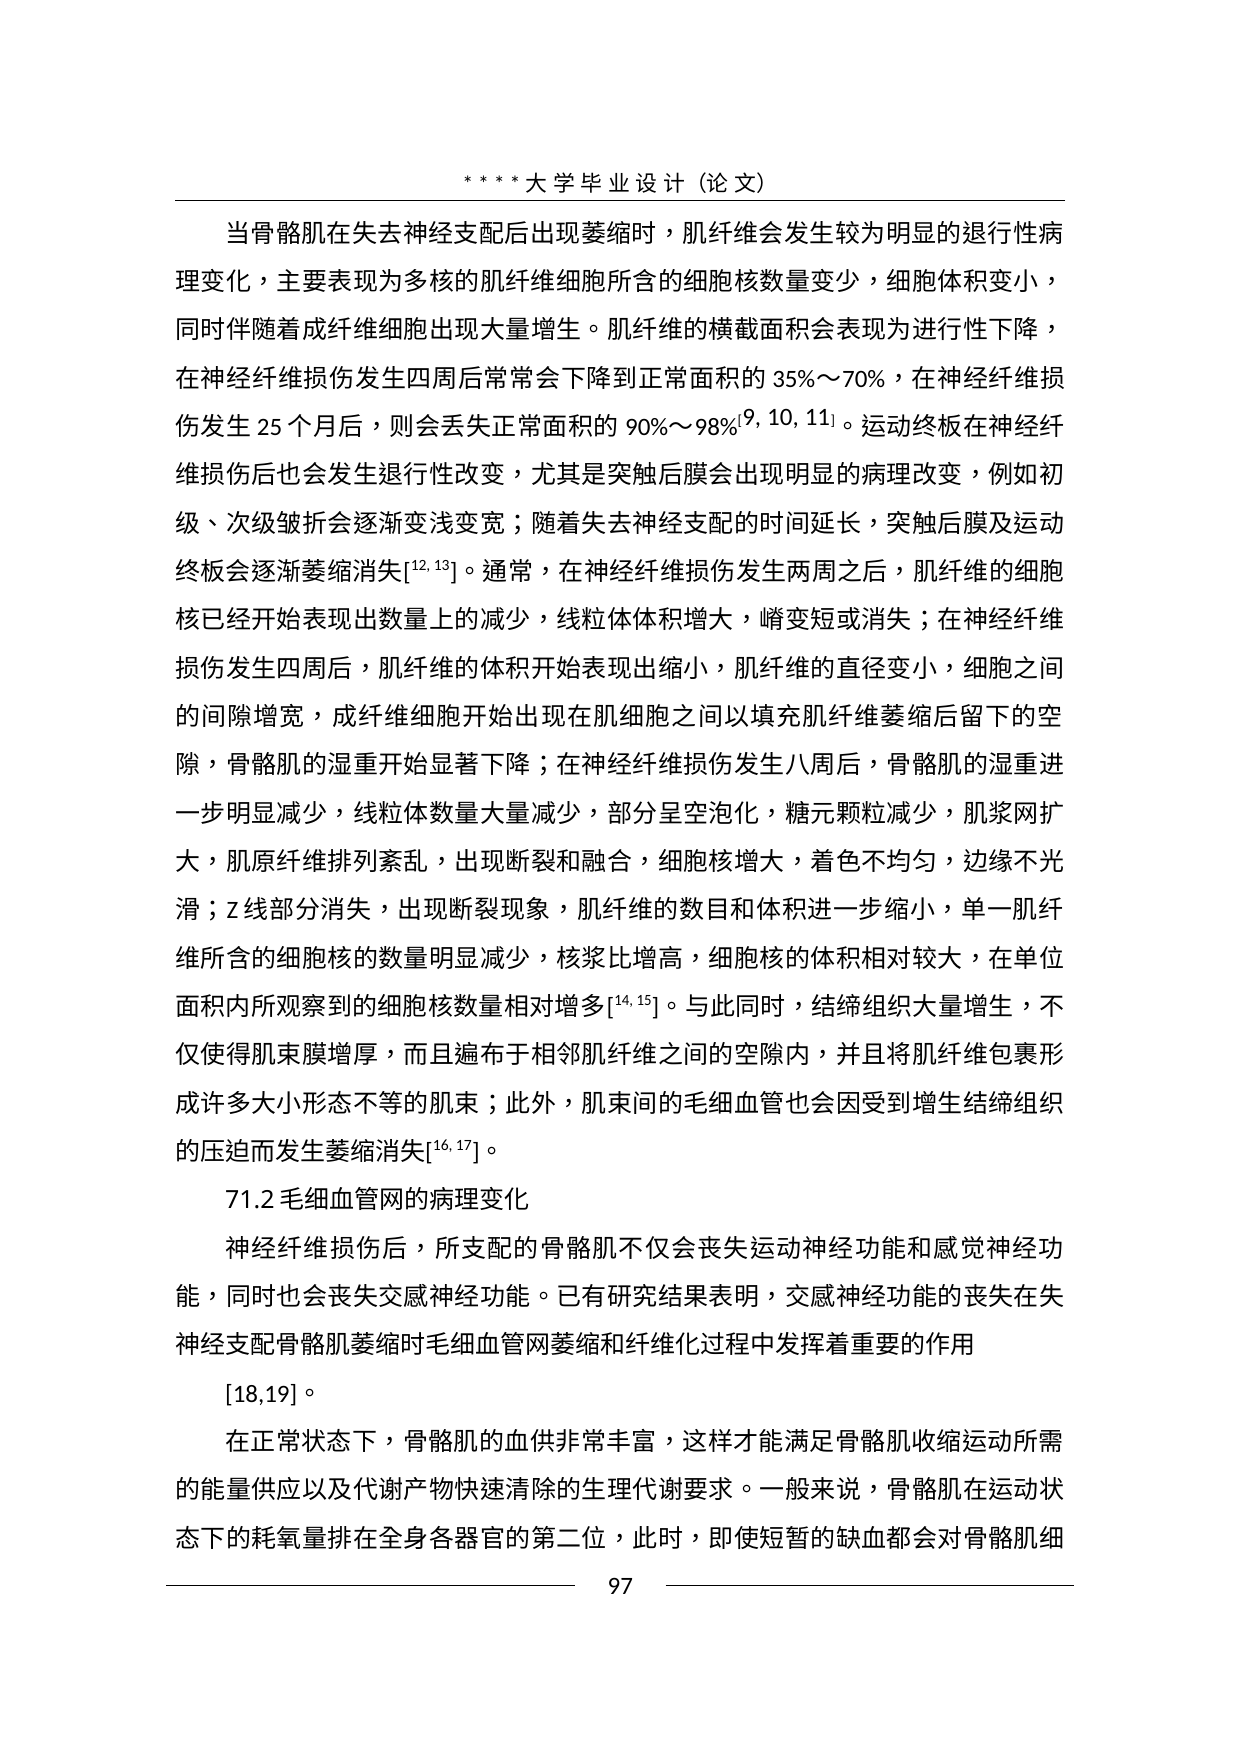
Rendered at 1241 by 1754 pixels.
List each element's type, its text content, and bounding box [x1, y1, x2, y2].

text [18,19]。 [175, 1361, 1065, 1409]
text 71.2毛细血管网的病理变化 [175, 1168, 1065, 1216]
text 神经纤维损伤后，所支配的骨骼肌不仅会丧失运动神经功能和感觉神经功能，同时也会丧失交感神经功能。已有研究结果表明，交感神经功能的丧失在失神经支配骨骼肌萎缩时毛细血管网萎缩和纤维化过程中发挥着重要的作用 [175, 1216, 1065, 1361]
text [175, 1409, 1065, 1554]
text 当骨骼肌在失去神经支配后出现萎缩时，肌纤维会发生较为明显的退行性病理变化，主要表现为多核的肌纤维细胞所含的细胞核数量变少，细胞体积变小，同时伴随着成纤维细胞出现大量增生。肌纤维的横截面积会表现为进行性下降，在神经纤维损伤发生四周后常常会下降到正常面积的35%～70%，在神经纤维损伤发生25个月后，则会丢失正常面积的90%～98%[9, 10, 11]。运动终板在神经纤维损伤后也会发生退行性改变，尤其是突触后膜会出现明显的病理改变，例如初级、次级皱折会逐渐变浅变宽；随着失去神经支配的时间延长，突触后膜及运动终板会逐渐萎缩消失[12, 13]。通常，在神经纤维损伤发生两周之后，肌纤维的细胞核已经开始表现出数量上的减少，线粒体体积增大，嵴变短或消失；在神经纤维损伤发生四周后，肌纤维的体积开始表现出缩小，肌纤维的直径变小，细胞之间的间隙增宽，成纤维细胞开始出现在肌细胞之间以填充肌纤维萎缩后留下的空隙，骨骼肌的湿重开始显著下降；在神经纤维损伤发生八周后，骨骼肌的湿重进一步明显减少，线粒体数量大量减少，部分呈空泡化，糖元颗粒减少，肌浆网扩大，肌原纤维排列紊乱，出现断裂和融合，细胞核增大，着色不均匀，边缘不光滑；Z线部分消失，出现断裂现象，肌纤维的数目和体积进一步缩小，单一肌纤维所含的细胞核的数量明显减少，核浆比增高，细胞核的体积相对较大，在单位面积内所观察到的细胞核数量相对增多[14, 15]。与此同时，结缔组织大量增生，不仅使得肌束膜增厚，而且遍布于相邻肌纤维之间的空隙内，并且将肌纤维包裹形成许多大小形态不等的肌束；此外，肌束间的毛细血管也会因受到增生结缔组织的压迫而发生萎缩消失[16, 17]。 [175, 201, 1065, 1168]
